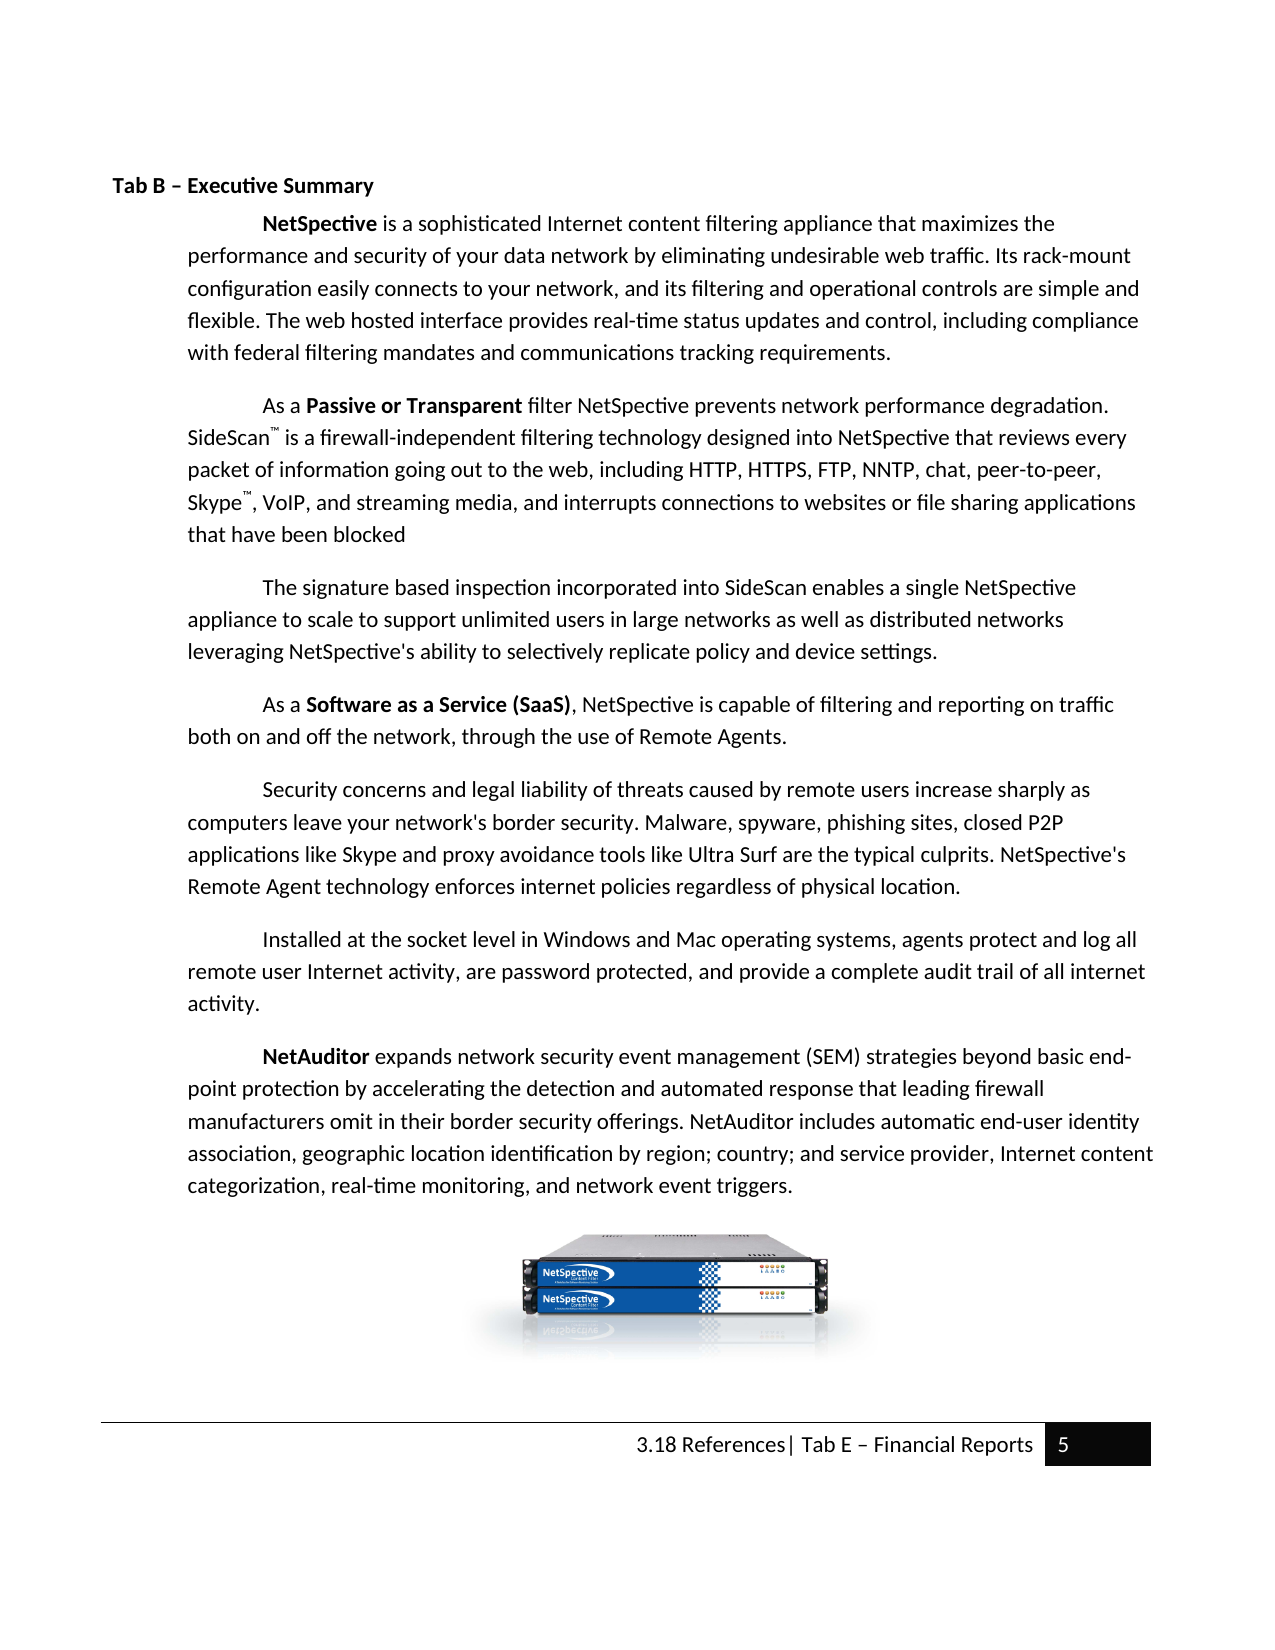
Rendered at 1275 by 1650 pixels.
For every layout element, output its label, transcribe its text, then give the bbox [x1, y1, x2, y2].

picture [449, 1224, 901, 1408]
text NetAuditor expands network security event management (SEM) strategies beyond basic end-point protection by accelerating the detection and automated response that leading firewall manufacturers omit in their border security offerings. NetAuditor includes automatic end-user identity association, geographic location identification by region; country; and service provider, Internet content categorization, real-time monitoring, and network event triggers. [187, 1042, 1162, 1199]
subtitle Tab B – Executive Summary [112, 171, 1162, 199]
text Installed at the socket level in Windows and Mac operating systems, agents protect and log all remote user Internet activity, are password protected, and provide a complete audit trail of all internet activity. [187, 925, 1162, 1017]
text Security concerns and legal liability of threats caused by remote users increase sharply as computers leave your network's border security. Malware, spyware, phishing sites, closed P2P applications like Skype and proxy avoidance tools like Ultra Surf are the typical culprits. NetSpective's Remote Agent technology enforces internet policies regardless of physical location. [187, 775, 1162, 900]
text As a Passive or Transparent filter NetSpective prevents network performance degradation. SideScan™ is a firewall-independent filtering technology designed into NetSpective that reviews every packet of information going out to the web, including HTTP, HTTPS, FTP, NNTP, chat, peer-to-peer, Skype™, VoIP, and streaming media, and interrupts connections to websites or file sharing applications that have been blocked [187, 391, 1162, 548]
text As a Software as a Service (SaaS), NetSpective is capable of filtering and reporting on traffic both on and off the network, through the use of Remote Agents. [187, 690, 1162, 750]
text The signature based inspection incorporated into SideScan enables a single NetSpective appliance to scale to support unlimited users in large networks as well as distributed networks leveraging NetSpective's ability to selectively replicate policy and device settings. [187, 573, 1162, 665]
text NetSpective is a sophisticated Internet content filtering appliance that maximizes the performance and security of your data network by eliminating undesirable web traffic. Its rack-mount configuration easily connects to your network, and its filtering and operational controls are simple and flexible. The web hosted interface provides real-time status updates and control, including compliance with federal filtering mandates and communications tracking requirements. [187, 209, 1162, 366]
